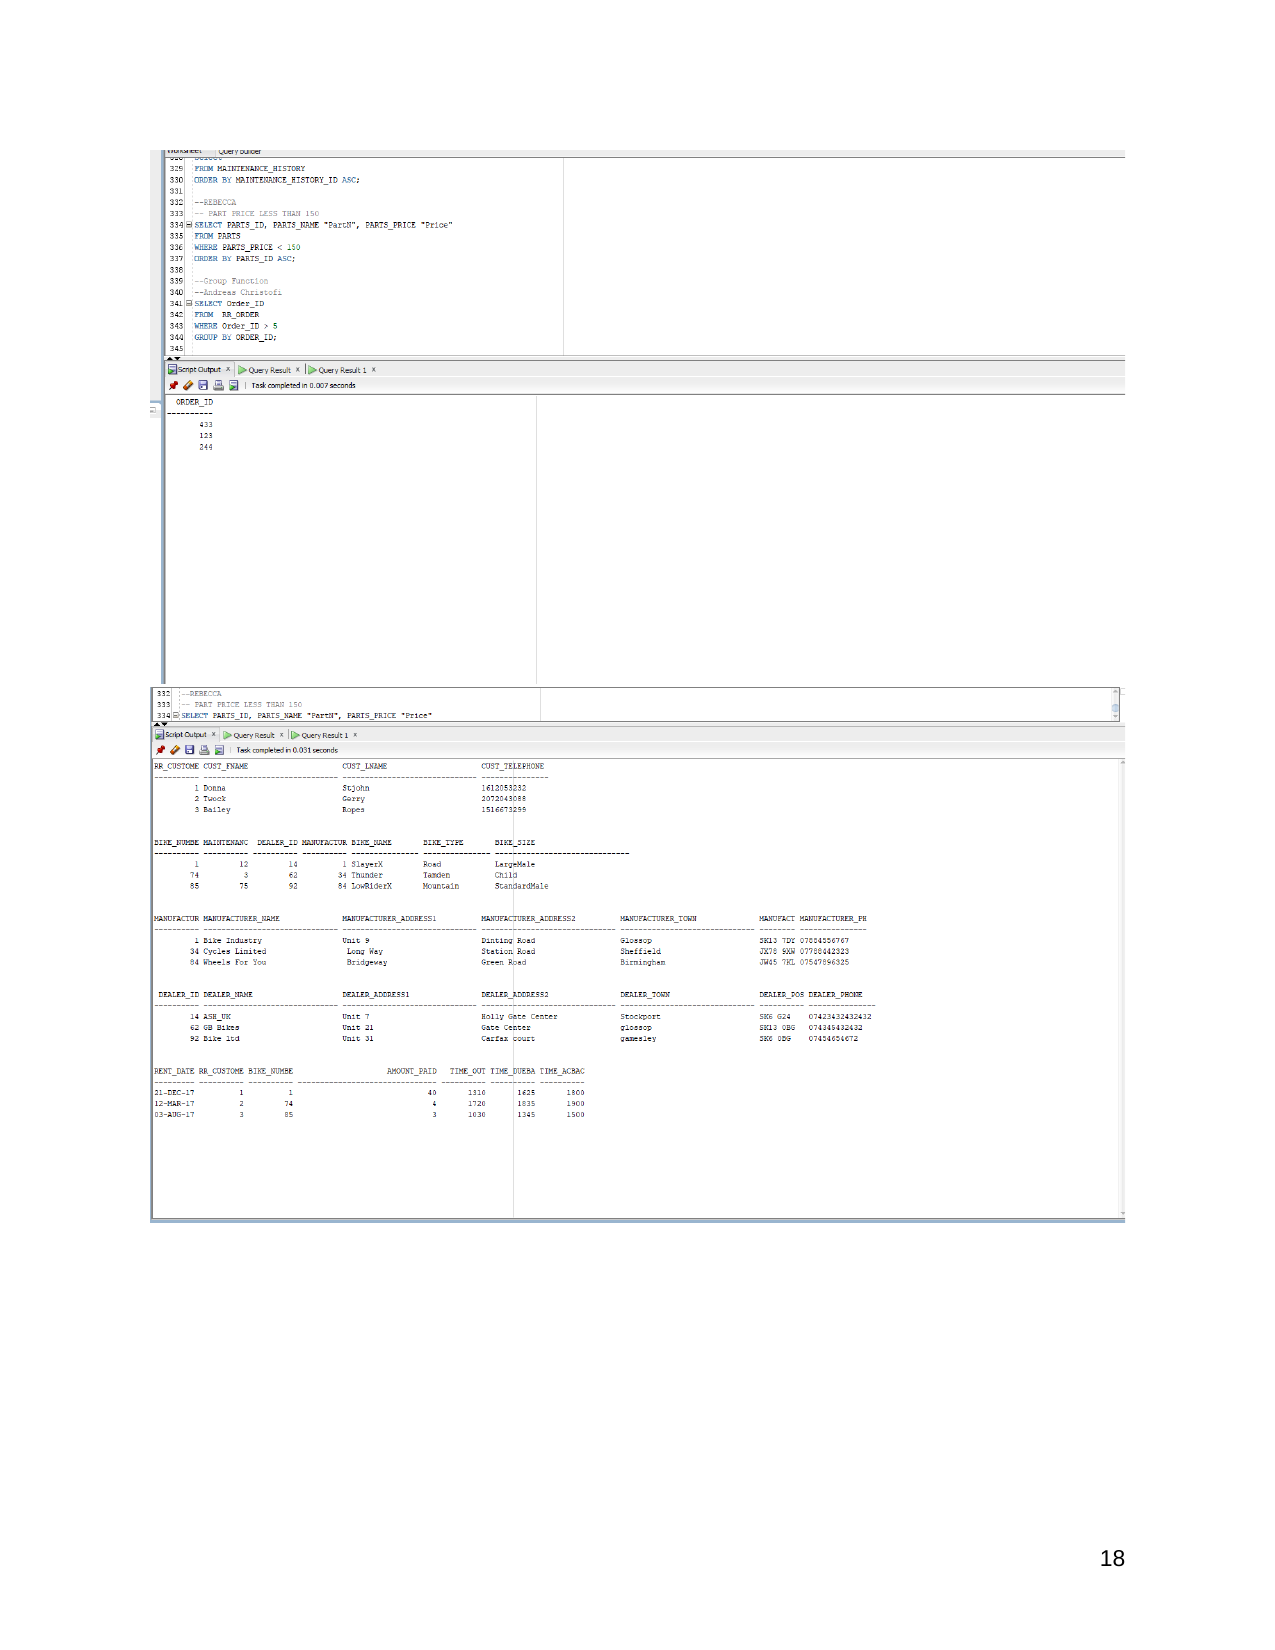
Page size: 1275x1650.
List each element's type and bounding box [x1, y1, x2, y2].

picture [150, 687, 1125, 1223]
picture [150, 150, 1125, 684]
